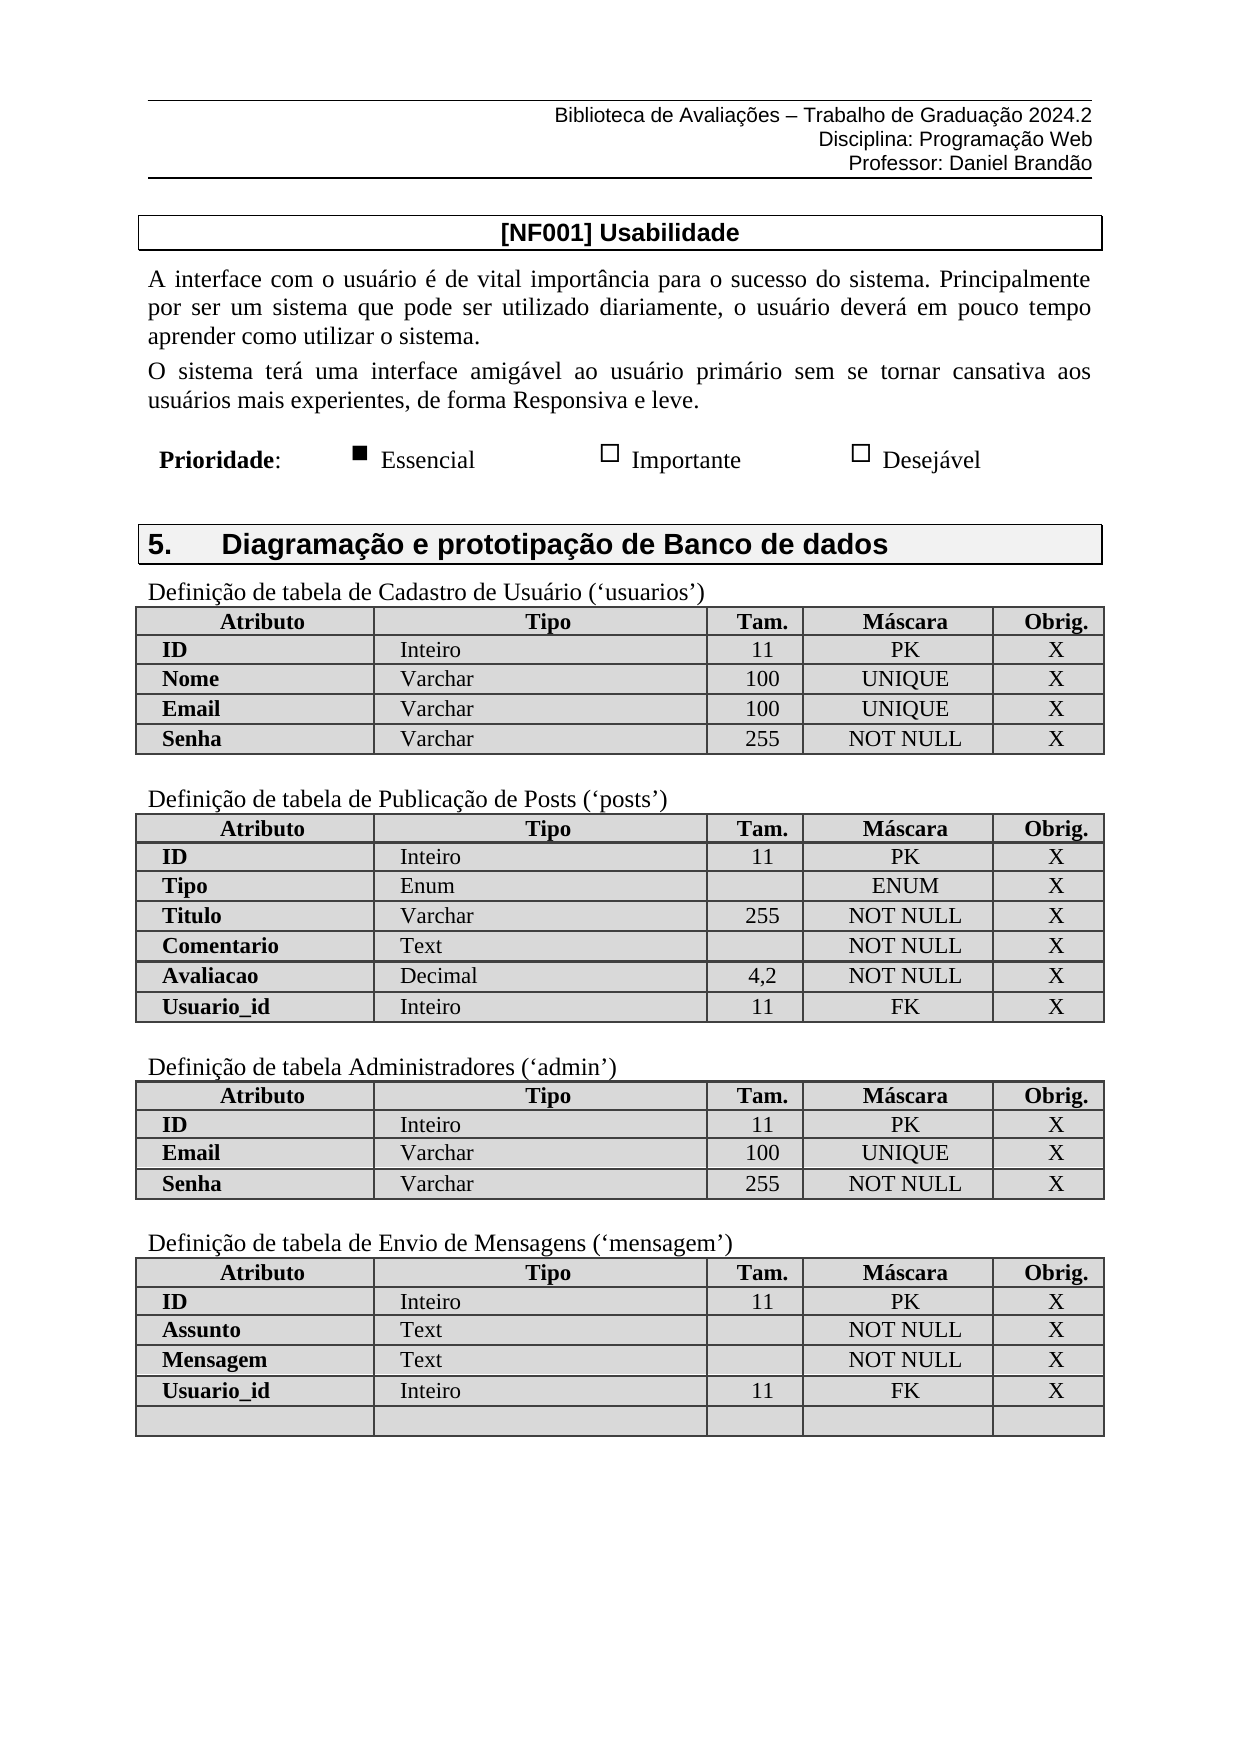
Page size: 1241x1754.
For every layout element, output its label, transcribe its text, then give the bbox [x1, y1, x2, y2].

table_cell Senha [137, 1170, 373, 1198]
table_cell [137, 1407, 373, 1435]
table_cell Email [137, 695, 373, 723]
table_header [587, 420, 631, 499]
table_cell Usuario_id [137, 1377, 373, 1405]
table_cell NOT NULL [804, 902, 992, 930]
table_header Desejável [883, 420, 1026, 499]
table_cell 100 [708, 1139, 802, 1167]
table_cell PK [804, 844, 992, 870]
table_cell 100 [708, 695, 802, 723]
table_cell X [994, 1316, 1103, 1344]
table_cell Inteiro [375, 636, 706, 663]
table_cell 100 [708, 665, 802, 693]
table_header Obrig. [994, 815, 1103, 841]
table_cell UNIQUE [804, 1139, 992, 1167]
table_header Essencial [381, 420, 587, 499]
table_cell Avaliacao [137, 963, 373, 991]
table_cell Inteiro [375, 844, 706, 870]
table_cell [708, 1407, 802, 1435]
table_cell Comentario [137, 932, 373, 960]
table_cell UNIQUE [804, 665, 992, 693]
table_cell PK [804, 1288, 992, 1314]
table_header Obrig. [994, 1259, 1103, 1286]
table_cell X [994, 1346, 1103, 1374]
table_cell 255 [708, 1170, 802, 1198]
table_cell Text [375, 932, 706, 960]
table_cell X [994, 1288, 1103, 1314]
table_cell UNIQUE [804, 695, 992, 723]
table_header Tipo [375, 1083, 706, 1109]
table_cell Inteiro [375, 1288, 706, 1314]
text Definição de tabela de Envio de Mensagens (‘mensagem’) [148, 1228, 1092, 1257]
table_cell [708, 1316, 802, 1344]
table_header Tipo [375, 608, 706, 634]
table_cell X [994, 932, 1103, 960]
text O sistema terá uma interface amigável ao usuário primário sem se tornar cansativa aos usuários mais experientes, de forma Responsiva e leve. [148, 356, 1092, 414]
table_cell X [994, 1170, 1103, 1198]
table_cell NOT NULL [804, 1316, 992, 1344]
table_header Obrig. [994, 1083, 1103, 1109]
table_cell X [994, 902, 1103, 930]
table_cell Decimal [375, 963, 706, 991]
table_cell 11 [708, 1288, 802, 1314]
table_cell X [994, 872, 1103, 900]
table_cell Enum [375, 872, 706, 900]
table_header Tam. [708, 1259, 802, 1286]
table_cell X [994, 695, 1103, 723]
table_header Atributo [137, 1259, 373, 1286]
table_cell Varchar [375, 902, 706, 930]
table_cell Varchar [375, 695, 706, 723]
table_header Máscara [804, 815, 992, 841]
table_header Máscara [804, 1083, 992, 1109]
table_header Máscara [804, 608, 992, 634]
text Definição de tabela Administradores (‘admin’) [148, 1052, 1092, 1080]
table_cell Tipo [137, 872, 373, 900]
table_cell Senha [137, 725, 373, 753]
table_cell ENUM [804, 872, 992, 900]
table_cell Inteiro [375, 1377, 706, 1405]
table_cell [708, 1346, 802, 1374]
table_cell [708, 872, 802, 900]
table_cell PK [804, 1111, 992, 1137]
table_header Atributo [137, 1083, 373, 1109]
table_cell Text [375, 1346, 706, 1374]
table_cell [375, 1407, 706, 1435]
table_header [838, 420, 882, 499]
table_header Prioridade: [148, 420, 336, 499]
table_cell ID [137, 1288, 373, 1314]
table_header Obrig. [994, 608, 1103, 634]
table_cell Nome [137, 665, 373, 693]
table_header Tam. [708, 1083, 802, 1109]
table_cell Varchar [375, 1139, 706, 1167]
table_header Máscara [804, 1259, 992, 1286]
table_cell 11 [708, 636, 802, 663]
table_cell 11 [708, 1377, 802, 1405]
table_cell X [994, 636, 1103, 663]
table_cell 255 [708, 725, 802, 753]
text Definição de tabela de Publicação de Posts (‘posts’) [148, 784, 1092, 813]
table_cell Text [375, 1316, 706, 1344]
table_cell X [994, 665, 1103, 693]
text A interface com o usuário é de vital importância para o sucesso do sistema. Principalmente por ser um sistema que pode ser utilizado diariamente, o usuário deverá em pouco tempo aprender como utilizar o sistema. [148, 264, 1092, 350]
table_cell Varchar [375, 665, 706, 693]
table_cell X [994, 844, 1103, 870]
table_header Tipo [375, 815, 706, 841]
table_cell NOT NULL [804, 725, 992, 753]
table_header Tipo [375, 1259, 706, 1286]
table_cell ID [137, 1111, 373, 1137]
table_cell X [994, 1377, 1103, 1405]
subtitle Diagramação e prototipação de Banco de dados [139, 525, 1101, 563]
table_cell [708, 932, 802, 960]
table_cell X [994, 1139, 1103, 1167]
table_header Atributo [137, 815, 373, 841]
table_cell Titulo [137, 902, 373, 930]
table_cell X [994, 963, 1103, 991]
table_cell [804, 1407, 992, 1435]
table_cell Mensagem [137, 1346, 373, 1374]
table_cell X [994, 993, 1103, 1021]
table_cell 4,2 [708, 963, 802, 991]
table_header Tam. [708, 608, 802, 634]
text Definição de tabela de Cadastro de Usuário (‘usuarios’) [148, 577, 1092, 606]
table_cell ID [137, 636, 373, 663]
table_cell Usuario_id [137, 993, 373, 1021]
table_cell Inteiro [375, 993, 706, 1021]
table_header Importante [631, 420, 838, 499]
table_cell NOT NULL [804, 1346, 992, 1374]
table_cell X [994, 1111, 1103, 1137]
table_cell Inteiro [375, 1111, 706, 1137]
table_cell Varchar [375, 1170, 706, 1198]
table_header Atributo [137, 608, 373, 634]
table_cell Assunto [137, 1316, 373, 1344]
table_cell 255 [708, 902, 802, 930]
table_cell ID [137, 844, 373, 870]
table_cell FK [804, 1377, 992, 1405]
table_header Tam. [708, 815, 802, 841]
table_cell NOT NULL [804, 1170, 992, 1198]
table_cell X [994, 725, 1103, 753]
table_cell Email [137, 1139, 373, 1167]
text [NF001] Usabilidade [139, 216, 1101, 249]
table_header [336, 420, 381, 499]
table_cell NOT NULL [804, 963, 992, 991]
table_cell Varchar [375, 725, 706, 753]
table_cell NOT NULL [804, 932, 992, 960]
table_cell FK [804, 993, 992, 1021]
table_cell 11 [708, 1111, 802, 1137]
table_cell 11 [708, 993, 802, 1021]
table_cell 11 [708, 844, 802, 870]
table_cell [994, 1407, 1103, 1435]
table_cell PK [804, 636, 992, 663]
